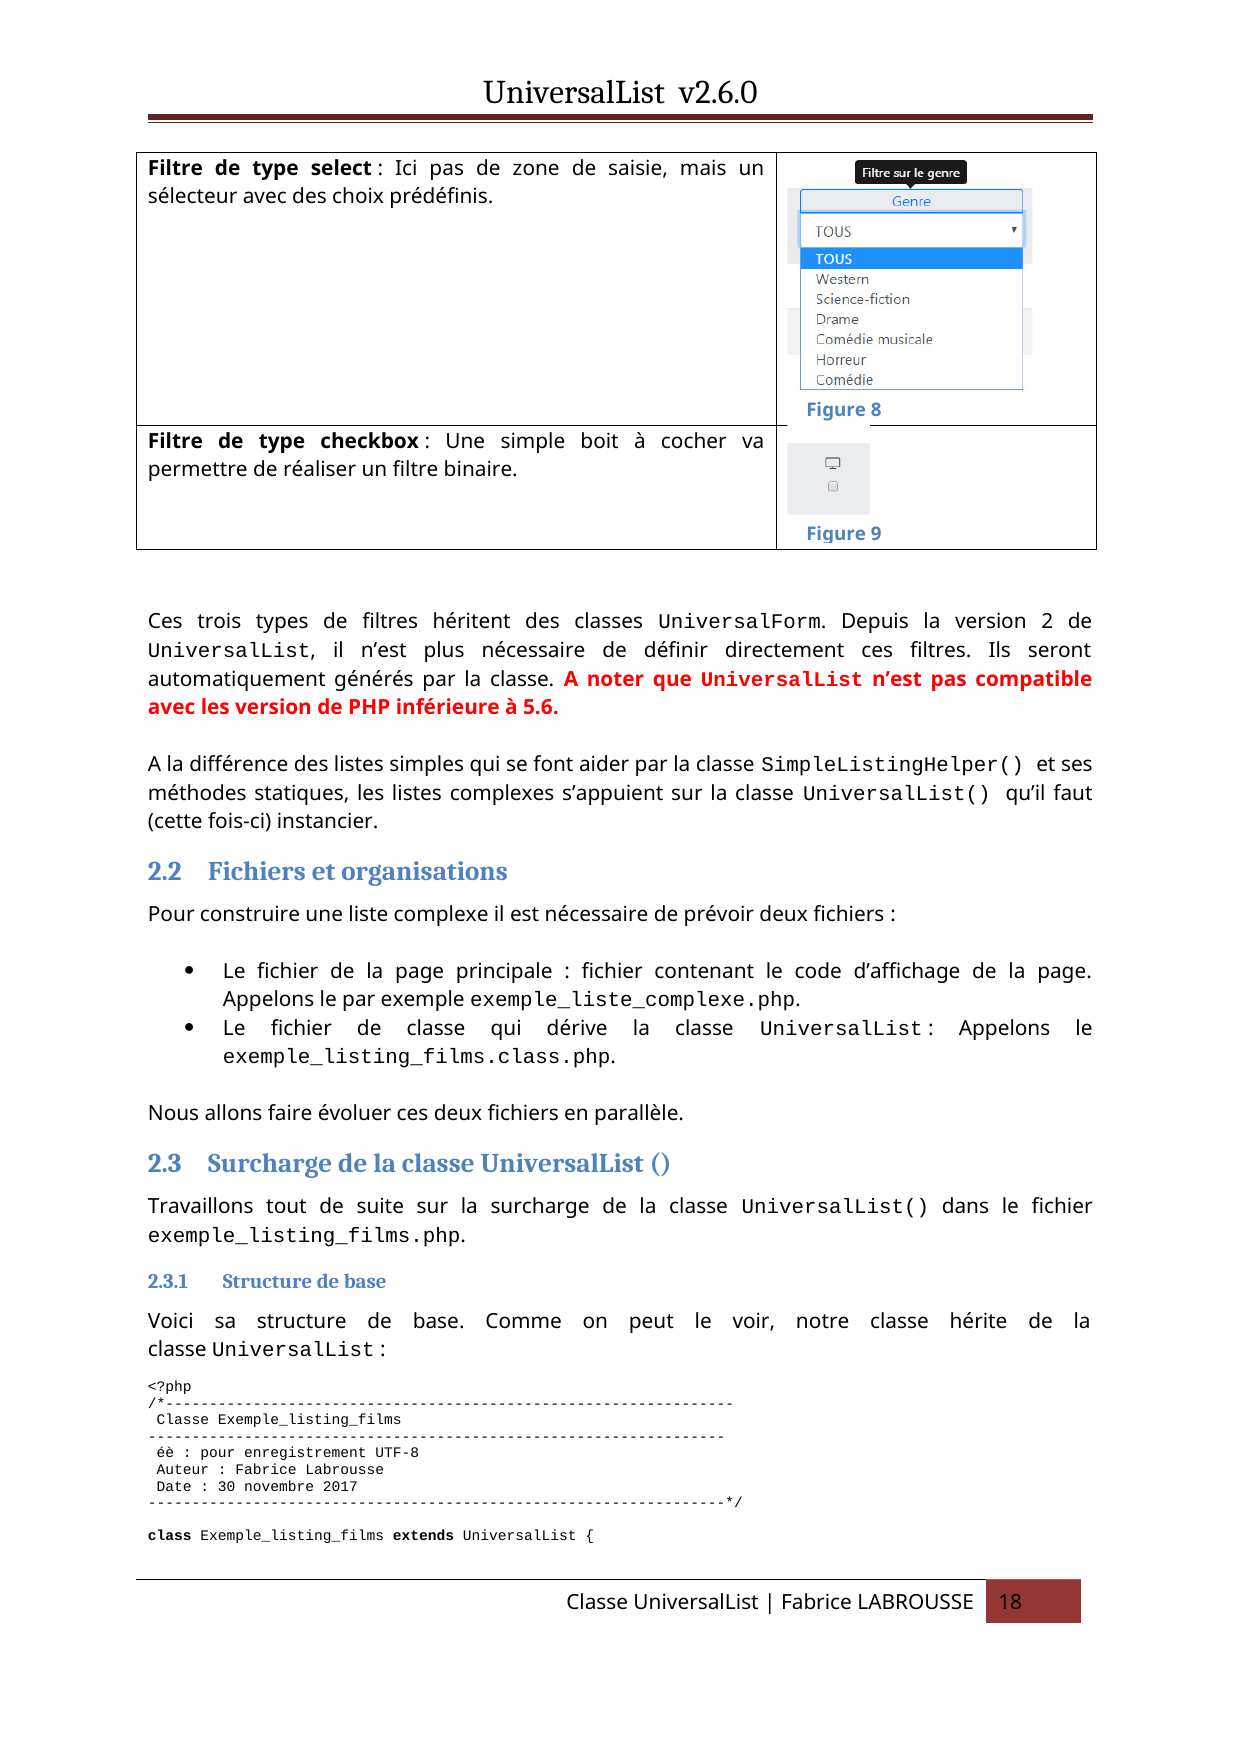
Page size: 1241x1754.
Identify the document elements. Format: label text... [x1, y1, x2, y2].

list Le fichier de la page principale : fichier contenant le code d’affichage de la page. Appelons le par exemple exemple_liste_complexe.php. [185, 956, 1093, 1013]
text Voici sa structure de base. Comme on peut le voir, notre classe hérite de la classe UniversalList : [148, 1306, 1093, 1363]
text /*----------------------------------------------------------------- [148, 1396, 1093, 1412]
text Auteur : Fabrice Labrousse [148, 1462, 1093, 1479]
picture [787, 153, 1033, 397]
text A la différence des listes simples qui se font aider par la classe SimpleListingHelper() et ses méthodes statiques, les listes complexes s’appuient sur la classe UniversalList() qu’il faut (cette fois-ci) instancier. [148, 749, 1093, 835]
text <?php [148, 1363, 1093, 1396]
text Date : 30 novembre 2017 [148, 1479, 1093, 1495]
table_cell Filtre de type checkbox : Une simple boit à cocher va permettre de réaliser un filtre binaire. [137, 426, 776, 549]
text Classe Exemple_listing_films [148, 1412, 1093, 1429]
table_cell [777, 426, 1096, 549]
text ------------------------------------------------------------------*/ [148, 1495, 1093, 1512]
subtitle Surcharge de la classe UniversalList () [148, 1148, 1093, 1179]
text ------------------------------------------------------------------ [148, 1429, 1093, 1446]
table_cell [777, 153, 1096, 425]
table_cell Filtre de type select : Ici pas de zone de saisie, mais un sélecteur avec des choix prédéfinis. [137, 153, 776, 425]
text éè : pour enregistrement UTF-8 [148, 1446, 1093, 1462]
list Le fichier de classe qui dérive la classe UniversalList : Appelons le exemple_listing_films.class.php. [185, 1013, 1093, 1070]
text class Exemple_listing_films extends UniversalList { [148, 1528, 1093, 1545]
text Travaillons tout de suite sur la surcharge de la classe UniversalList() dans le fichier exemple_listing_films.php. [148, 1191, 1093, 1248]
text Pour construire une liste complexe il est nécessaire de prévoir deux fichiers : [148, 899, 1093, 928]
text Ces trois types de filtres héritent des classes UniversalForm. Depuis la version 2 de UniversalList, il n’est plus nécessaire de définir directement ces filtres. Ils seront automatiquement générés par la classe. A noter que UniversalList n’est pas compatible avec les version de PHP inférieure à 5.6. [148, 607, 1093, 721]
subtitle Structure de base [148, 1269, 1093, 1293]
text Nous allons faire évoluer ces deux fichiers en parallèle. [148, 1098, 1093, 1127]
subtitle Fichiers et organisations [148, 856, 1093, 887]
picture [787, 425, 870, 521]
